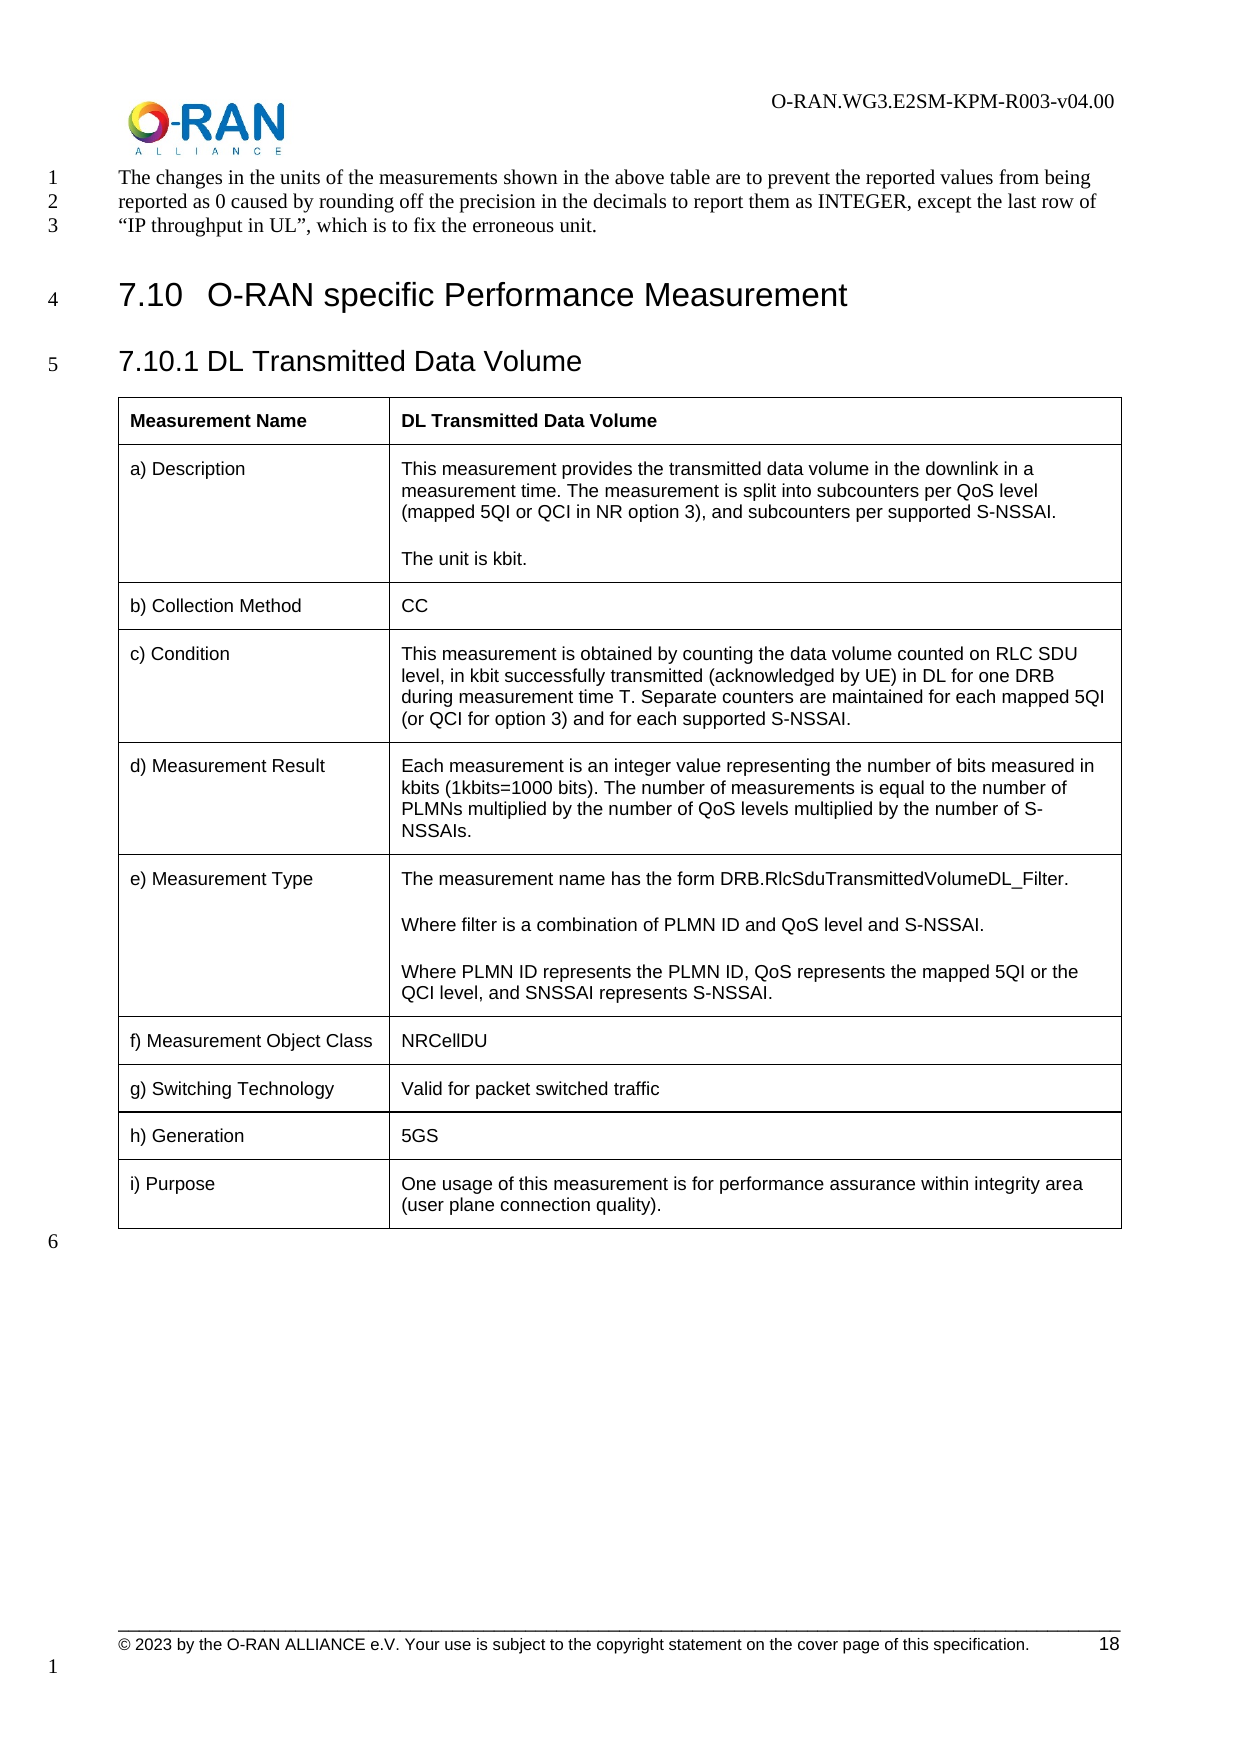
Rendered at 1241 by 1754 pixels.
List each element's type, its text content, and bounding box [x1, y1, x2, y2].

table_cell f) Measurement Object Class [119, 1017, 389, 1064]
table_cell One usage of this measurement is for performance assurance within integrity area (user plane connection quality). [390, 1160, 1121, 1228]
table_cell This measurement provides the transmitted data volume in the downlink in a measurement time. The measurement is split into subcounters per QoS level (mapped 5QI or QCI in NR option 3), and subcounters per supported S-NSSAI. The unit is kbit. [390, 445, 1121, 582]
text The changes in the units of the measurements shown in the above table are to prevent the reported values from being reported as 0 caused by rounding off the precision in the decimals to report them as INTEGER, except the last row of “IP throughput in UL”, which is to fix the erroneous unit. [118, 165, 1122, 237]
table_cell This measurement is obtained by counting the data volume counted on RLC SDU level, in kbit successfully transmitted (acknowledged by UE) in DL for one DRB during measurement time T. Separate counters are maintained for each mapped 5QI (or QCI for option 3) and for each supported S-NSSAI. [390, 630, 1121, 742]
table_cell h) Generation [119, 1113, 389, 1159]
table_cell The measurement name has the form DRB.RlcSduTransmittedVolumeDL_Filter. Where filter is a combination of PLMN ID and QoS level and S-NSSAI. Where PLMN ID represents the PLMN ID, QoS represents the mapped 5QI or the QCI level, and SNSSAI represents S-NSSAI. [390, 855, 1121, 1016]
subtitle 7.10 O-RAN specific Performance Measurement [118, 275, 1122, 313]
table_cell 5GS [390, 1113, 1121, 1159]
table_cell g) Switching Technology [119, 1065, 389, 1111]
table_cell Each measurement is an integer value representing the number of bits measured in kbits (1kbits=1000 bits). The number of measurements is equal to the number of PLMNs multiplied by the number of QoS levels multiplied by the number of S-NSSAIs. [390, 743, 1121, 854]
table_cell a) Description [119, 445, 389, 582]
table_cell CC [390, 583, 1121, 629]
table_cell NRCellDU [390, 1017, 1121, 1064]
subtitle 7.10.1 DL Transmitted Data Volume [118, 344, 1122, 378]
table_cell d) Measurement Result [119, 743, 389, 854]
table_cell Valid for packet switched traffic [390, 1065, 1121, 1111]
table_cell e) Measurement Type [119, 855, 389, 1016]
table_header Measurement Name [119, 398, 389, 444]
table_cell c) Condition [119, 630, 389, 742]
table_header DL Transmitted Data Volume [390, 398, 1121, 444]
table_cell i) Purpose [119, 1160, 389, 1228]
table_cell b) Collection Method [119, 583, 389, 629]
picture [118, 88, 298, 166]
